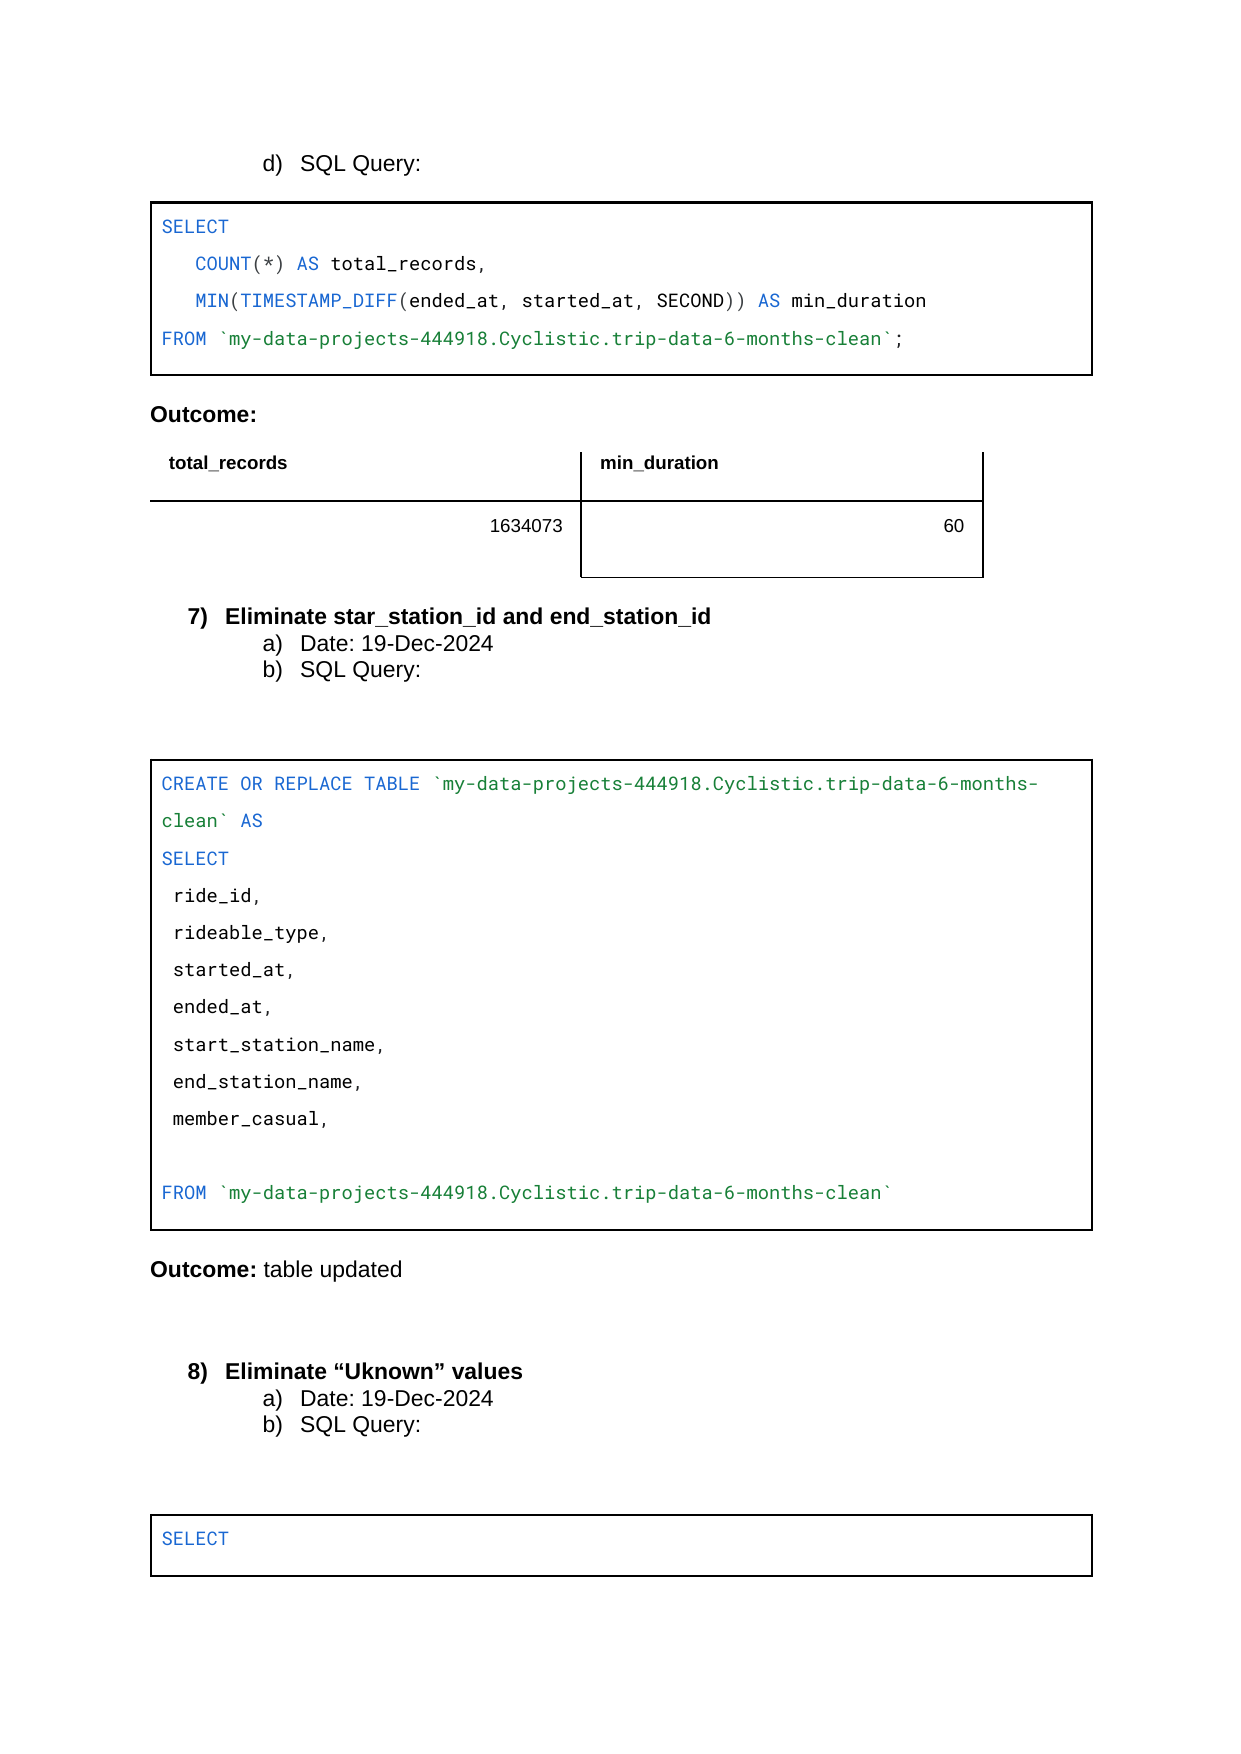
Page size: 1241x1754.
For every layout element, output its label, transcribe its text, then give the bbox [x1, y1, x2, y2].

list Eliminate “Uknown” values [187, 1358, 1090, 1384]
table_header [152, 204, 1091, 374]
list Eliminate star_station_id and end_station_id [187, 603, 1090, 629]
list SQL Query: [262, 656, 1090, 682]
list Date: 19-Dec-2024 [262, 1384, 1090, 1411]
list SQL Query: [262, 150, 1090, 176]
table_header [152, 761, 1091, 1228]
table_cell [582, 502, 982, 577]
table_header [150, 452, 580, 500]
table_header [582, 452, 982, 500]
list SQL Query: [262, 1411, 1090, 1437]
list Date: 19-Dec-2024 [262, 629, 1090, 656]
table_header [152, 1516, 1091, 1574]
text Outcome: table updated [150, 1256, 1090, 1282]
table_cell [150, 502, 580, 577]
text Outcome: [150, 401, 1090, 427]
